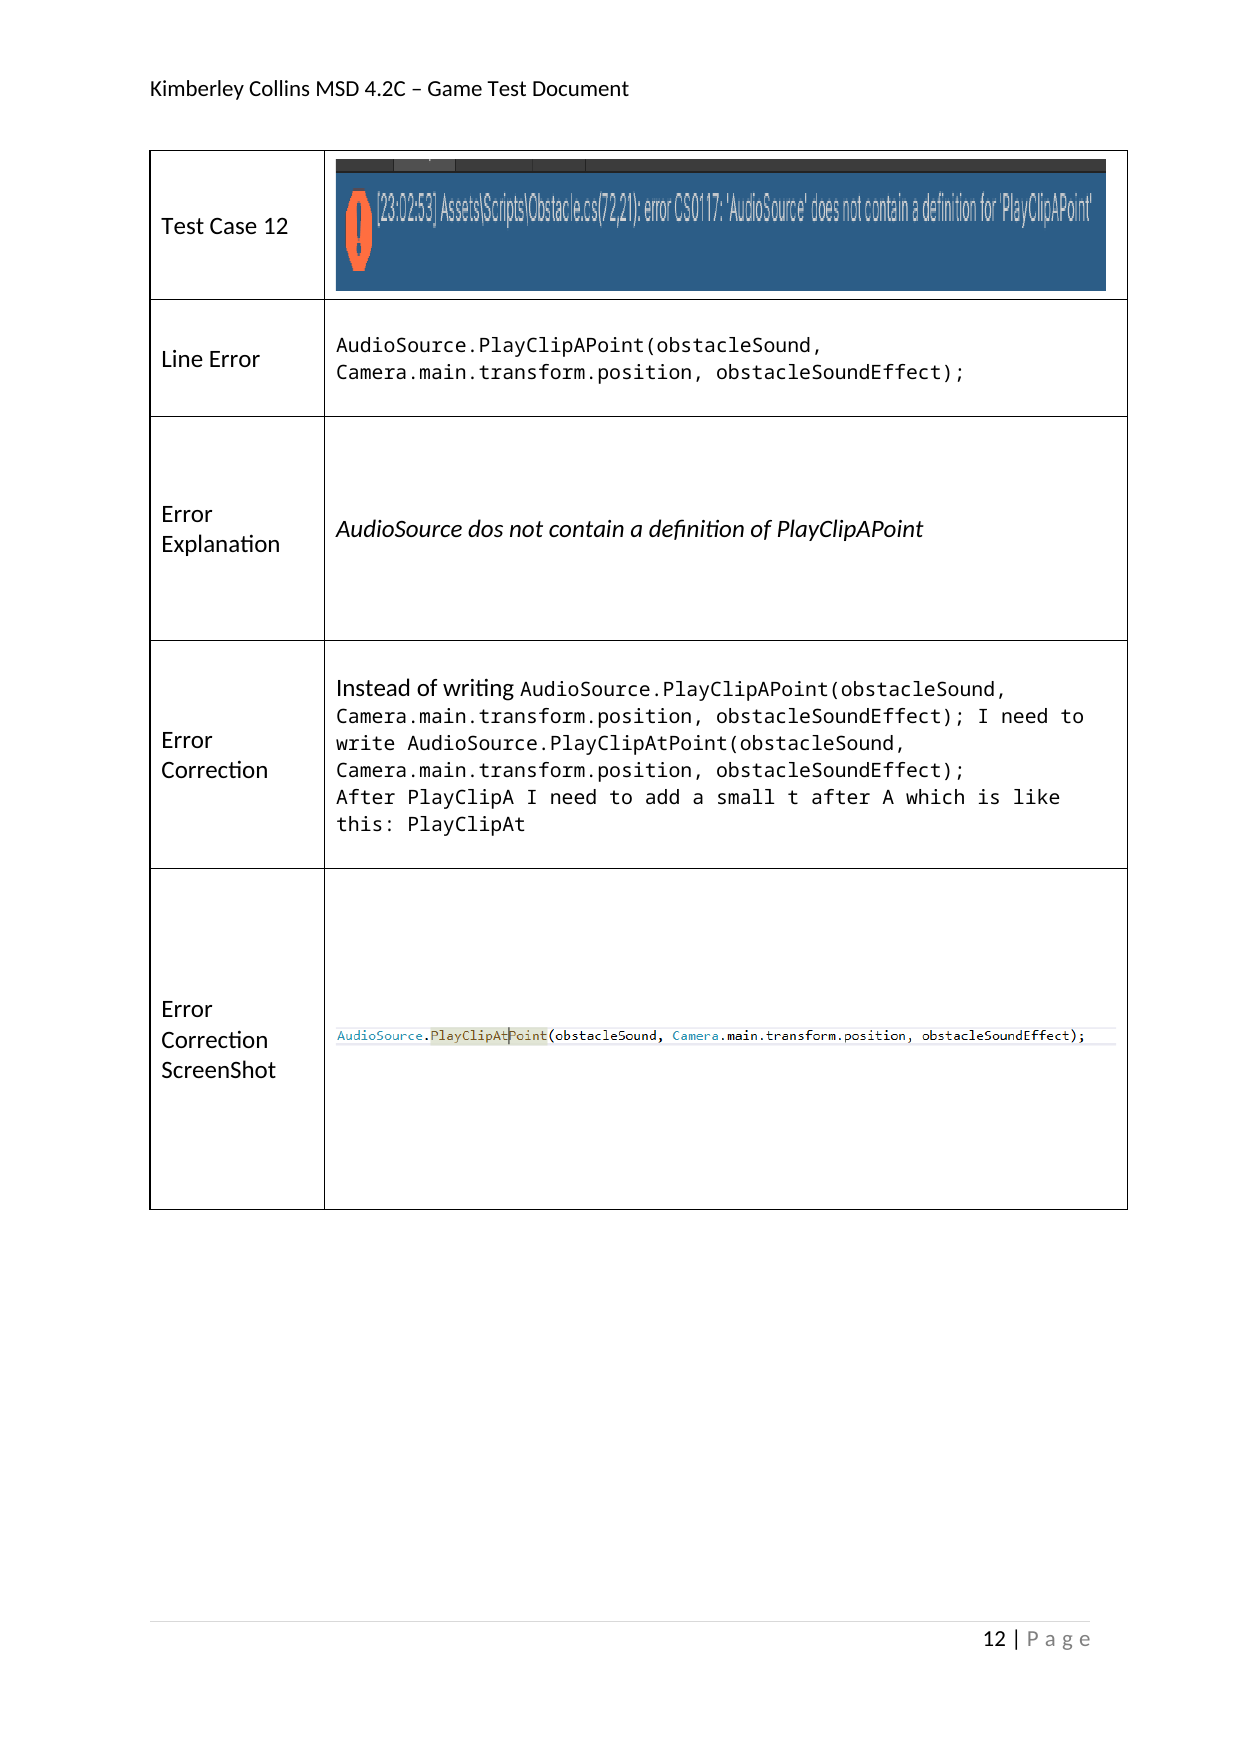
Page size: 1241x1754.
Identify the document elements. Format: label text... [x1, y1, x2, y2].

table_cell Line Error [151, 300, 324, 416]
table_cell Instead of writing AudioSource.PlayClipAPoint(obstacleSound, Camera.main.transform.position, obstacleSoundEffect); I need to write AudioSource.PlayClipAtPoint(obstacleSound, Camera.main.transform.position, obstacleSoundEffect); After PlayClipA I need to add a small t after A which is like this: PlayClipAt [325, 641, 1127, 868]
table_cell Error Explanation [151, 417, 324, 640]
picture [335, 159, 1106, 291]
table_header Test Case 12 [151, 151, 324, 299]
table_header [325, 151, 1127, 299]
table_cell Error Correction [151, 641, 324, 868]
table_cell AudioSource dos not contain a definition of PlayClipAPoint [325, 417, 1127, 640]
table_cell [325, 869, 1127, 1209]
table_cell AudioSource.PlayClipAPoint(obstacleSound, Camera.main.transform.position, obstacleSoundEffect); [325, 300, 1127, 416]
picture [335, 1021, 1117, 1057]
table_cell Error Correction ScreenShot [151, 869, 324, 1209]
